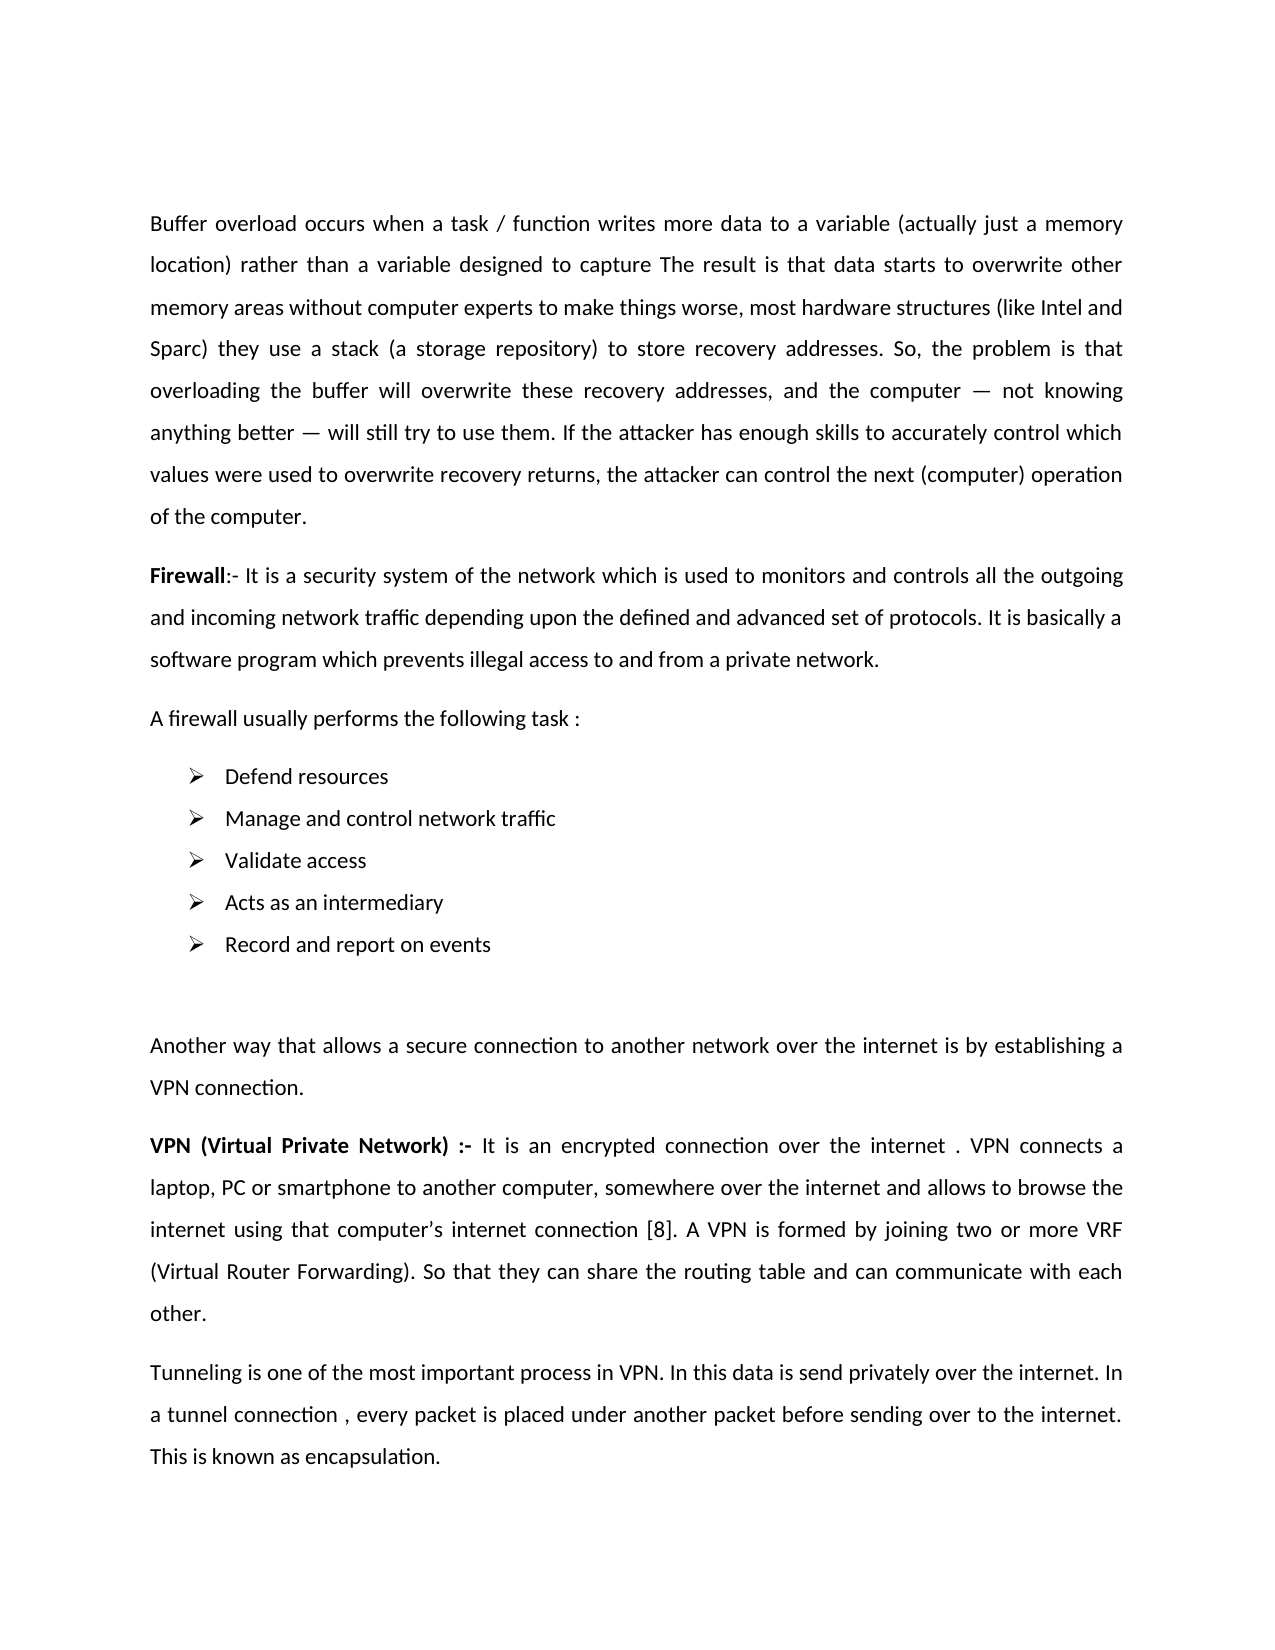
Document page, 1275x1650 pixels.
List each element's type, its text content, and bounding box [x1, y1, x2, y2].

text Tunneling is one of the most important process in VPN. In this data is send privately over the internet. In a tunnel connection , every packet is placed under another packet before sending over to the internet. This is known as encapsulation. [150, 1358, 1125, 1470]
text A firewall usually performs the following task : [150, 704, 1125, 732]
text Buffer overload occurs when a task / function writes more data to a variable (actually just a memory location) rather than a variable designed to capture The result is that data starts to overwrite other memory areas without computer experts to make things worse, most hardware structures (like Intel and Sparc) they use a stack (a storage repository) to store recovery addresses. So, the problem is that overloading the buffer will overwrite these recovery addresses, and the computer — not knowing anything better — will still try to use them. If the attacker has enough skills to accurately control which values ​​were used to overwrite recovery returns, the attacker can control the next (computer) operation of the computer. [150, 209, 1125, 531]
list Acts as an intermediary [187, 888, 1125, 916]
list Validate access [187, 846, 1125, 874]
text Firewall:- It is a security system of the network which is used to monitors and controls all the outgoing and incoming network traffic depending upon the defined and advanced set of protocols. It is basically a software program which prevents illegal access to and from a private network. [150, 561, 1125, 673]
list Manage and control network traffic [187, 804, 1125, 832]
text VPN (Virtual Private Network) :- It is an encrypted connection over the internet . VPN connects a laptop, PC or smartphone to another computer, somewhere over the internet and allows to browse the internet using that computer’s internet connection [8]. A VPN is formed by joining two or more VRF (Virtual Router Forwarding). So that they can share the routing table and can communicate with each other. [150, 1132, 1125, 1327]
text Another way that allows a secure connection to another network over the internet is by establishing a VPN connection. [150, 1031, 1125, 1101]
list Defend resources [187, 762, 1125, 790]
list Record and report on events [187, 930, 1125, 958]
